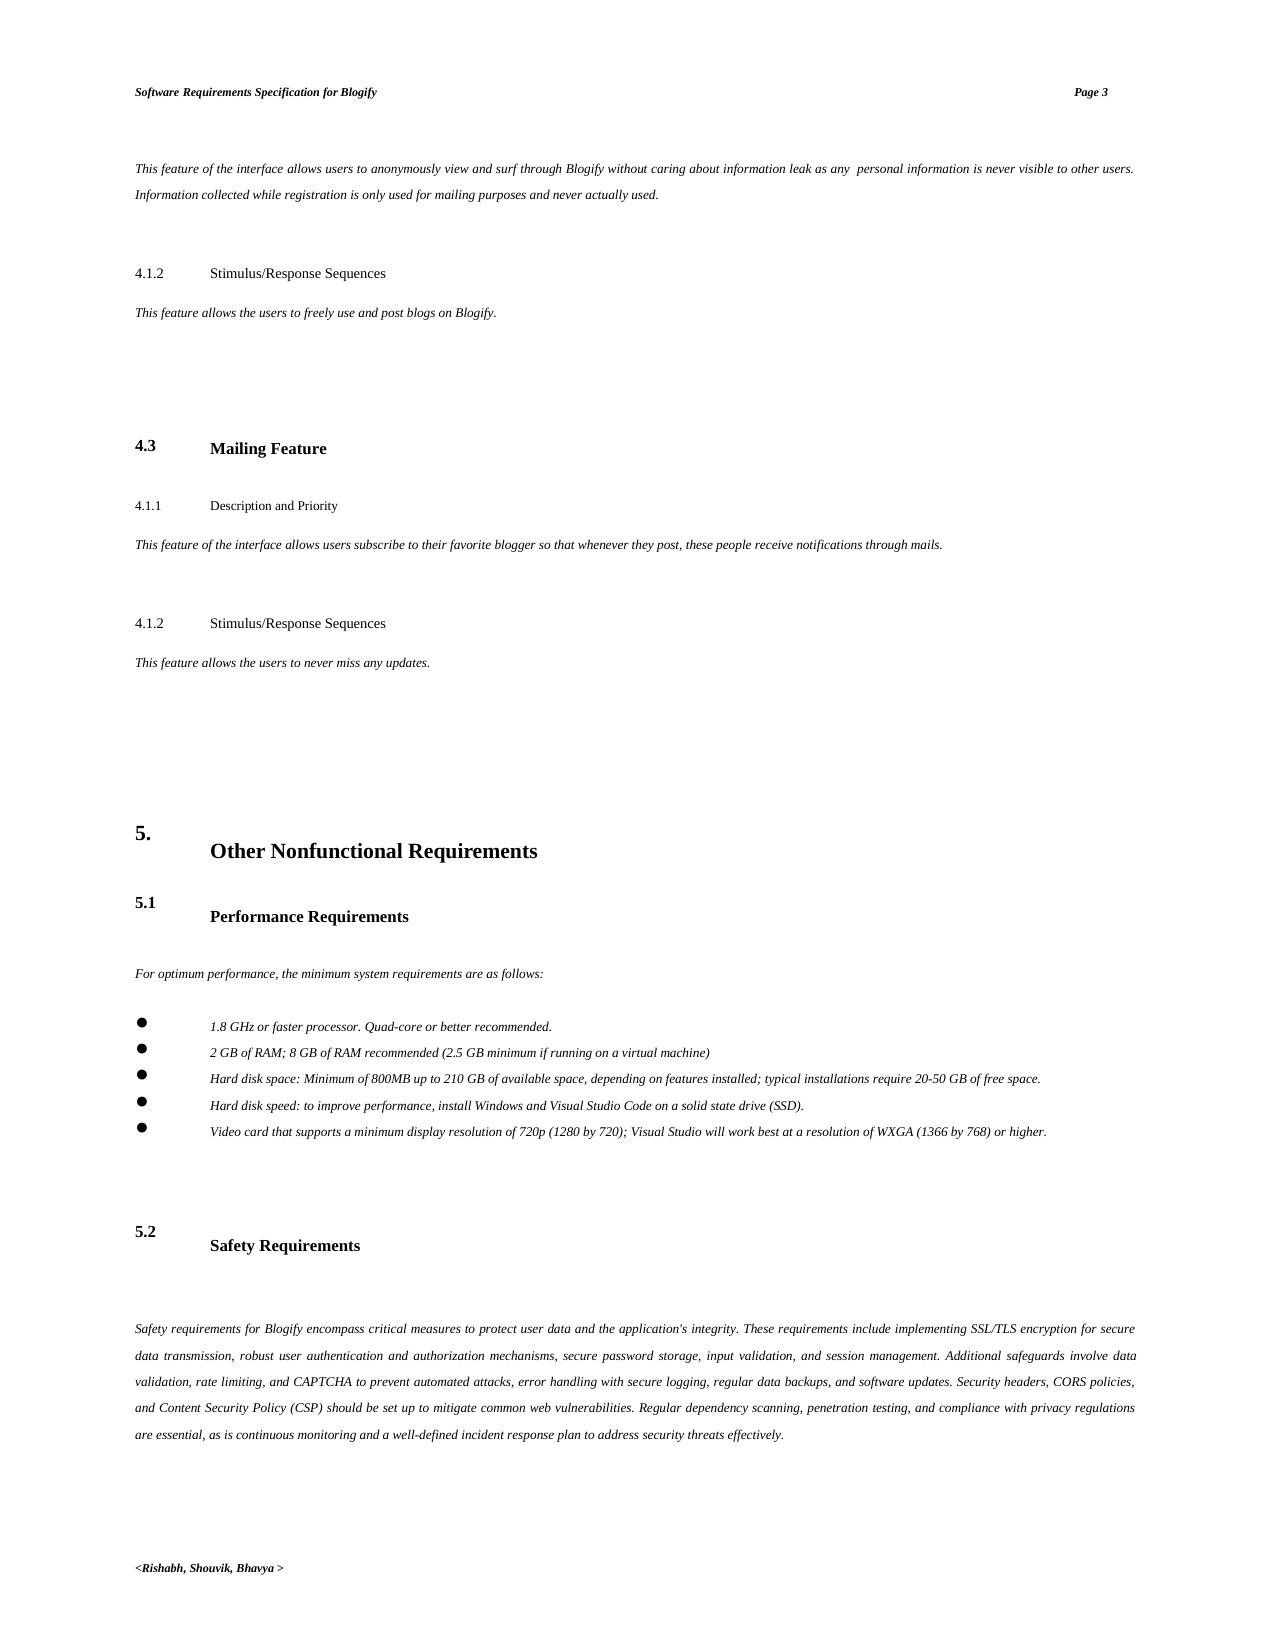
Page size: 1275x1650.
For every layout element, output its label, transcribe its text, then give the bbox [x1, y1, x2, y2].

list Hard disk space: Minimum of 800MB up to 210 GB of available space, depending on features installed; typical installations require 20-50 GB of free space. [135, 1060, 1140, 1087]
list Video card that supports a minimum display resolution of 720p (1280 by 720); Visual Studio will work best at a resolution of WXGA (1366 by 768) or higher. [135, 1113, 1140, 1139]
subtitle Performance Requirements [135, 892, 1140, 926]
text This feature allows the users to freely use and post blogs on Blogify. [135, 294, 1140, 320]
text 4.1.1 Description and Priority [135, 487, 1140, 513]
text This feature allows the users to never miss any updates. [135, 644, 1140, 670]
text 4.1.2 Stimulus/Response Sequences [135, 253, 1140, 281]
text This feature of the interface allows users subscribe to their favorite blogger so that whenever they post, these people receive notifications through mails. [135, 526, 1140, 552]
list 1.8 GHz or faster processor. Quad-core or better recommended. [135, 1008, 1140, 1034]
subtitle Mailing Feature [135, 424, 1140, 458]
list 2 GB of RAM; 8 GB of RAM recommended (2.5 GB minimum if running on a virtual machine) [135, 1034, 1140, 1060]
subtitle Other Nonfunctional Requirements [135, 820, 1140, 863]
text 4.1.2 Stimulus/Response Sequences [135, 602, 1140, 631]
text For optimum performance, the minimum system requirements are as follows: [135, 955, 1140, 981]
text Safety requirements for Blogify encompass critical measures to protect user data and the application's integrity. These requirements include implementing SSL/TLS encryption for secure data transmission, robust user authentication and authorization mechanisms, secure password storage, input validation, and session management. Additional safeguards involve data validation, rate limiting, and CAPTCHA to prevent automated attacks, error handling with secure logging, regular data backups, and software updates. Security headers, CORS policies, and Content Security Policy (CSP) should be set up to mitigate common web vulnerabilities. Regular dependency scanning, penetration testing, and compliance with privacy regulations are essential, as is continuous monitoring and a well-defined incident response plan to address security threats effectively. [135, 1310, 1140, 1442]
text This feature of the interface allows users to anonymously view and surf through Blogify without caring about information leak as any personal information is never visible to other users. Information collected while registration is only used for mailing purposes and never actually used. [135, 150, 1140, 203]
list Hard disk speed: to improve performance, install Windows and Visual Studio Code on a solid state drive (SSD). [135, 1087, 1140, 1113]
subtitle Safety Requirements [135, 1221, 1140, 1255]
